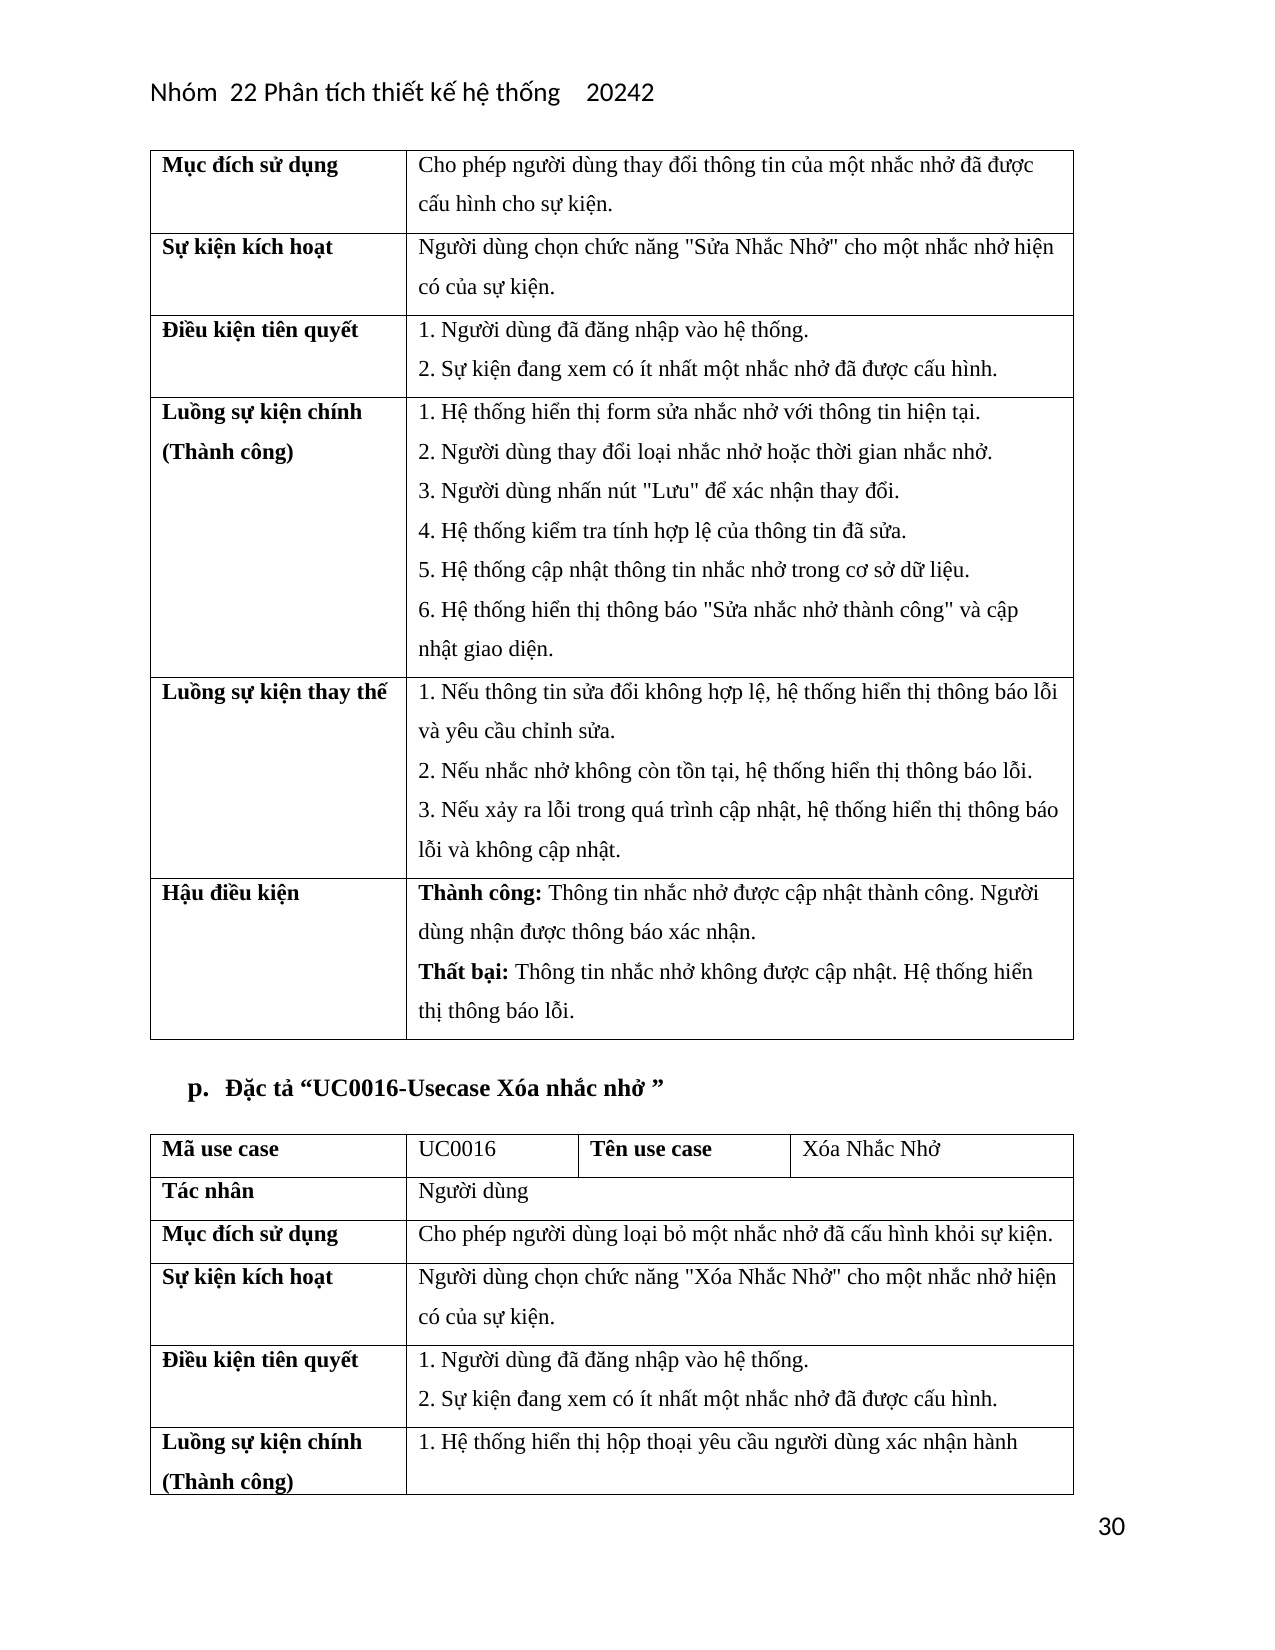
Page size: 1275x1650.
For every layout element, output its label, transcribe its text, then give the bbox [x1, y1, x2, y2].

table_header Mã use case [151, 1135, 406, 1177]
table_cell Cho phép người dùng thay đổi thông tin của một nhắc nhở đã được cấu hình cho sự kiện. [407, 151, 1073, 232]
table_cell Cho phép người dùng loại bỏ một nhắc nhở đã cấu hình khỏi sự kiện. [407, 1221, 1073, 1262]
table_cell Hậu điều kiện [151, 879, 406, 1039]
table_header Tên use case [579, 1135, 790, 1177]
table_cell Thành công: Thông tin nhắc nhở được cập nhật thành công. Người dùng nhận được thông báo xác nhận. Thất bại: Thông tin nhắc nhở không được cập nhật. Hệ thống hiển thị thông báo lỗi. [407, 879, 1073, 1039]
table_cell Tác nhân [151, 1178, 406, 1219]
table_cell Mục đích sử dụng [151, 151, 406, 232]
list Đặc tả “UC0016-Usecase Xóa nhắc nhở ” [187, 1071, 1125, 1102]
table_cell 1. Người dùng đã đăng nhập vào hệ thống. 2. Sự kiện đang xem có ít nhất một nhắc nhở đã được cấu hình. [407, 316, 1073, 397]
table_cell Điều kiện tiên quyết [151, 1346, 406, 1427]
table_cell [407, 1428, 1073, 1494]
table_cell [151, 1428, 406, 1494]
table_cell Mục đích sử dụng [151, 1221, 406, 1262]
table_cell Người dùng chọn chức năng "Sửa Nhắc Nhở" cho một nhắc nhở hiện có của sự kiện. [407, 234, 1073, 315]
table_cell Luồng sự kiện thay thế [151, 678, 406, 878]
table_header Xóa Nhắc Nhở [791, 1135, 1073, 1177]
table_cell Điều kiện tiên quyết [151, 316, 406, 397]
table_cell 1. Hệ thống hiển thị form sửa nhắc nhở với thông tin hiện tại. 2. Người dùng thay đổi loại nhắc nhở hoặc thời gian nhắc nhở. 3. Người dùng nhấn nút "Lưu" để xác nhận thay đổi. 4. Hệ thống kiểm tra tính hợp lệ của thông tin đã sửa. 5. Hệ thống cập nhật thông tin nhắc nhở trong cơ sở dữ liệu. 6. Hệ thống hiển thị thông báo "Sửa nhắc nhở thành công" và cập nhật giao diện. [407, 398, 1073, 677]
table_cell Luồng sự kiện chính (Thành công) [151, 398, 406, 677]
table_cell Người dùng [407, 1178, 1073, 1219]
table_header UC0016 [407, 1135, 578, 1177]
table_cell Sự kiện kích hoạt [151, 234, 406, 315]
table_cell 1. Người dùng đã đăng nhập vào hệ thống. 2. Sự kiện đang xem có ít nhất một nhắc nhở đã được cấu hình. [407, 1346, 1073, 1427]
table_cell 1. Nếu thông tin sửa đổi không hợp lệ, hệ thống hiển thị thông báo lỗi và yêu cầu chỉnh sửa. 2. Nếu nhắc nhở không còn tồn tại, hệ thống hiển thị thông báo lỗi. 3. Nếu xảy ra lỗi trong quá trình cập nhật, hệ thống hiển thị thông báo lỗi và không cập nhật. [407, 678, 1073, 878]
table_cell Sự kiện kích hoạt [151, 1264, 406, 1345]
table_cell Người dùng chọn chức năng "Xóa Nhắc Nhở" cho một nhắc nhở hiện có của sự kiện. [407, 1264, 1073, 1345]
